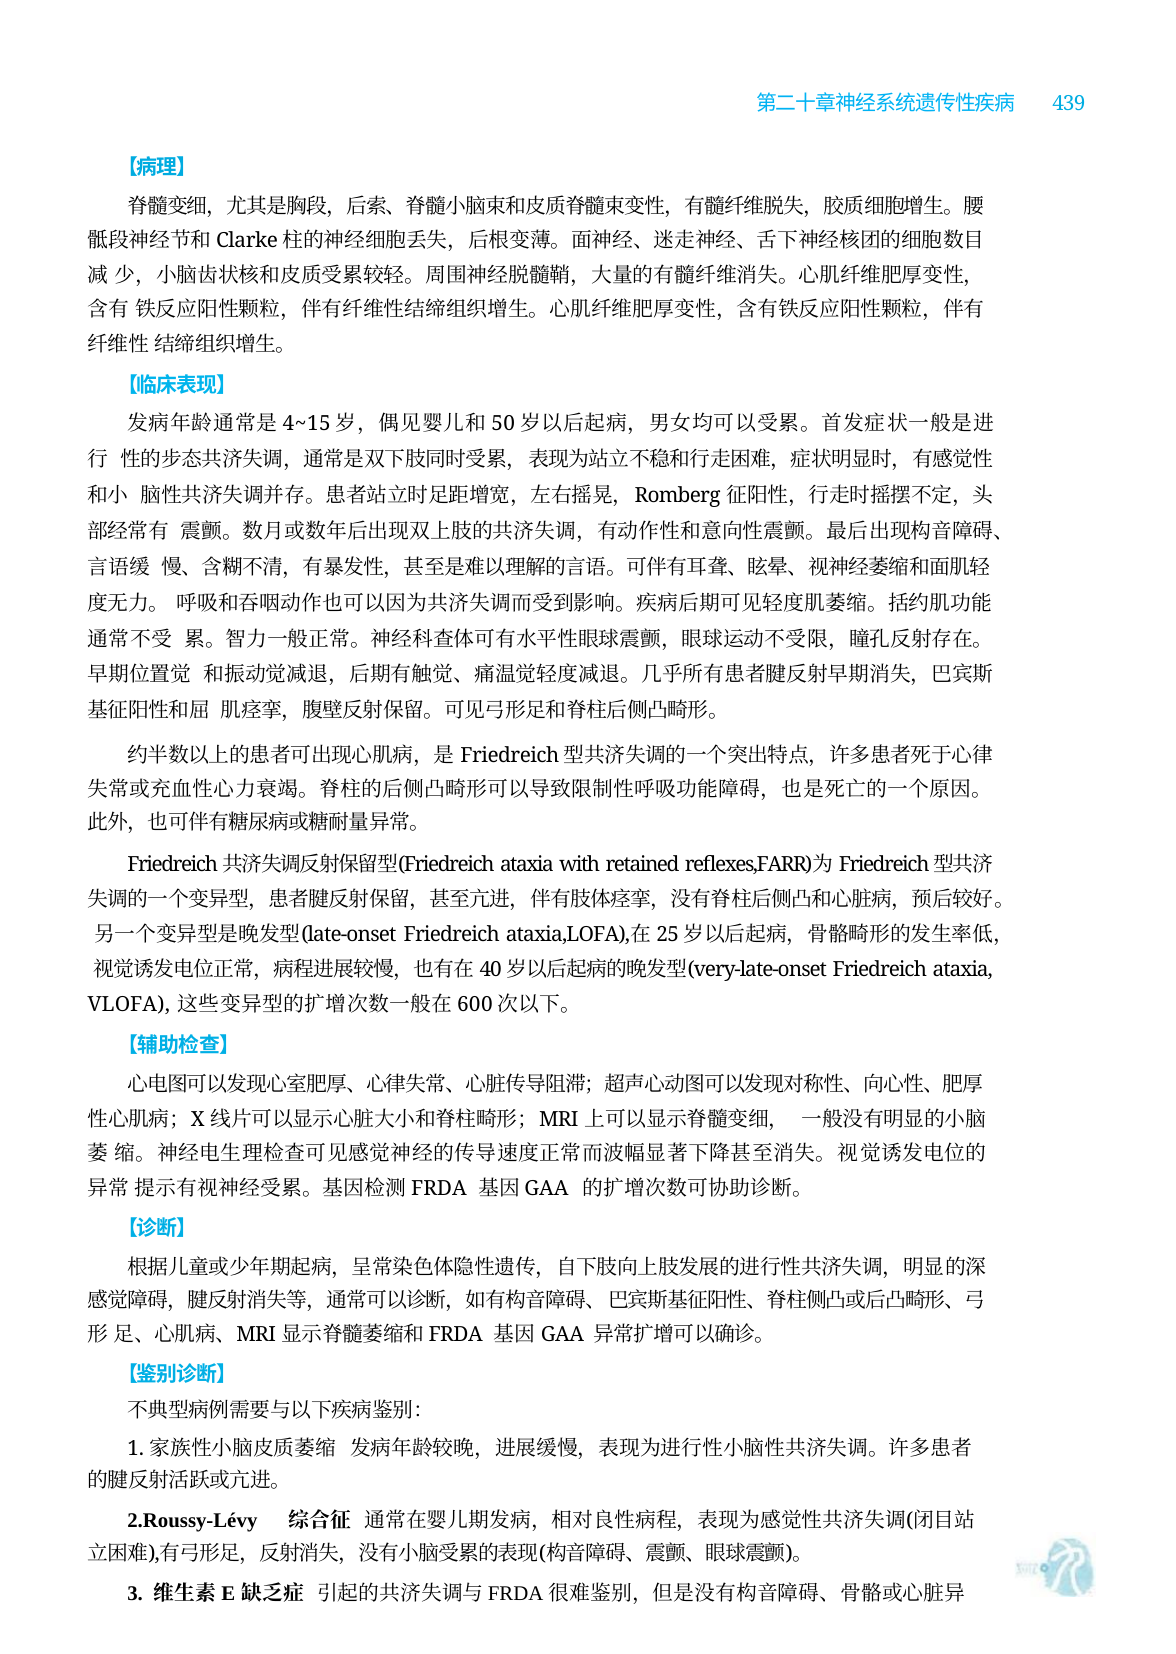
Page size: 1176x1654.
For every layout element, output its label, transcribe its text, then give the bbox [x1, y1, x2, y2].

picture [1014, 1532, 1096, 1597]
text 发病年龄通常是4~15岁，偶见婴儿和50岁以后起病，男女均可以受累。首发症状一般是进行 性的步态共济失调，通常是双下肢同时受累，表现为站立不稳和行走困难，症状明显时，有感觉性和小 脑性共济失调并存。患者站立时足距增宽，左右摇晃，Romberg 征阳性，行走时摇摆不定，头部经常有 震颤。数月或数年后出现双上肢的共济失调，有动作性和意向性震颤。最后出现构音障碍、言语缓 慢、含糊不清，有暴发性，甚至是难以理解的言语。可伴有耳聋、眩晕、视神经萎缩和面肌轻度无力。 呼吸和吞咽动作也可以因为共济失调而受到影响。疾病后期可见轻度肌萎缩。括约肌功能通常不受 累。智力一般正常。神经科查体可有水平性眼球震颤，眼球运动不受限，瞳孔反射存在。早期位置觉 和振动觉减退，后期有触觉、痛温觉轻度减退。几乎所有患者腱反射早期消失，巴宾斯基征阳性和屈 肌痉挛，腹壁反射保留。可见弓形足和脊柱后侧凸畸形。 [87, 407, 994, 724]
text 2.Roussy-Lévy 综合征 通常在婴儿期发病，相对良性病程，表现为感觉性共济失调(闭目站 立困难),有弓形足，反射消失，没有小脑受累的表现(构音障碍、震颤、眼球震颤)。 [87, 1504, 985, 1566]
text 根据儿童或少年期起病，呈常染色体隐性遗传，自下肢向上肢发展的进行性共济失调，明显的深 感觉障碍，腱反射消失等，通常可以诊断，如有构音障碍、巴宾斯基征阳性、脊柱侧凸或后凸畸形、弓形 足、心肌病、MRI 显示脊髓萎缩和FRDA 基因 GAA 异常扩增可以确诊。 [87, 1250, 986, 1347]
text 【临床表现】 [117, 371, 1096, 398]
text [87, 1576, 984, 1606]
text 约半数以上的患者可出现心肌病，是 Friedreich型共济失调的一个突出特点，许多患者死于心律 失常或充血性心力衰竭。脊柱的后侧凸畸形可以导致限制性呼吸功能障碍，也是死亡的一个原因。 此外，也可伴有糖尿病或糖耐量异常。 [87, 738, 994, 835]
text 不典型病例需要与以下疾病鉴别： [127, 1396, 1096, 1423]
text Friedreich共济失调反射保留型(Friedreich ataxia with retained reflexes,FARR)为 Friedreich型共济 失调的一个变异型，患者腱反射保留，甚至亢进，伴有肢体痉挛，没有脊柱后侧凸和心脏病，预后较好。 另一个变异型是晚发型(late-onset Friedreich ataxia,LOFA),在25岁以后起病，骨骼畸形的发生率低， 视觉诱发电位正常，病程进展较慢，也有在40岁以后起病的晚发型(very-late-onset Friedreich ataxia, VLOFA), 这些变异型的扩增次数一般在600次以下。 [87, 847, 994, 1018]
text 【鉴别诊断】 [117, 1359, 1096, 1387]
text 【诊断】 [117, 1214, 1096, 1241]
text 第二十章神经系统遗传性疾病 439 [87, 88, 1086, 116]
text 脊髓变细，尤其是胸段，后索、脊髓小脑束和皮质脊髓束变性，有髓纤维脱失，胶质细胞增生。腰 骶段神经节和Clarke柱的神经细胞丢失，后根变薄。面神经、迷走神经、舌下神经核团的细胞数目减 少，小脑齿状核和皮质受累较轻。周围神经脱髓鞘，大量的有髓纤维消失。心肌纤维肥厚变性，含有 铁反应阳性颗粒，伴有纤维性结缔组织增生。心肌纤维肥厚变性，含有铁反应阳性颗粒，伴有纤维性 结缔组织增生。 [87, 189, 984, 357]
text 【病理】 [117, 152, 1096, 180]
text 1. 家族性小脑皮质萎缩 发病年龄较晚，进展缓慢，表现为进行性小脑性共济失调。许多患者 的腱反射活跃或亢进。 [87, 1431, 984, 1494]
text 心电图可以发现心室肥厚、心律失常、心脏传导阻滞；超声心动图可以发现对称性、向心性、肥厚 性心肌病；X 线片可以显示心脏大小和脊柱畸形；MRI 上可以显示脊髓变细， 一般没有明显的小脑萎 缩。神经电生理检查可见感觉神经的传导速度正常而波幅显著下降甚至消失。视觉诱发电位的异常 提示有视神经受累。基因检测FRDA 基因GAA 的扩增次数可协助诊断。 [87, 1068, 986, 1201]
text 【辅助检查】 [117, 1031, 1096, 1058]
